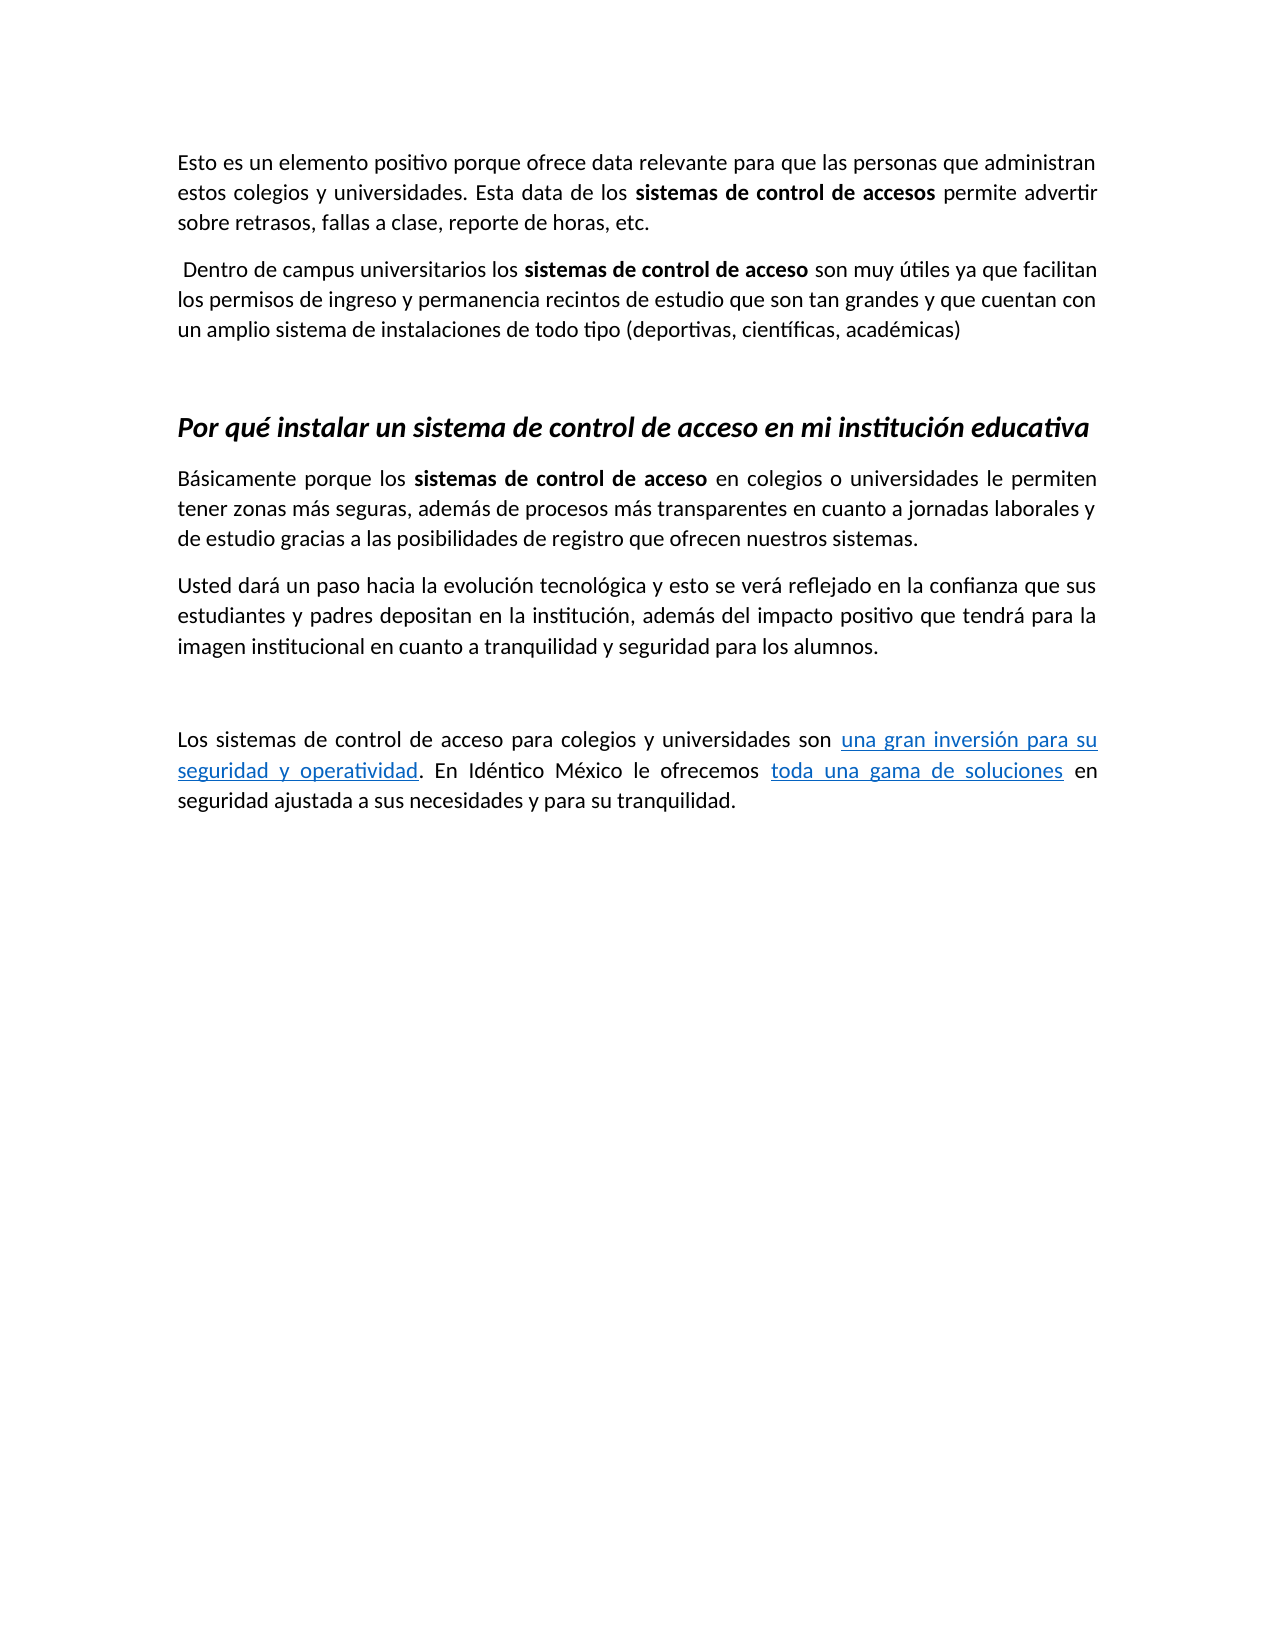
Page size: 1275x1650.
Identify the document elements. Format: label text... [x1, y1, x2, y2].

text Los sistemas de control de acceso para colegios y universidades son una gran inversión para su seguridad y operatividad. En Idéntico México le ofrecemos toda una gama de soluciones en seguridad ajustada a sus necesidades y para su tranquilidad. [177, 726, 1098, 814]
text Básicamente porque los sistemas de control de acceso en colegios o universidades le permiten tener zonas más seguras, además de procesos más transparentes en cuanto a jornadas laborales y de estudio gracias a las posibilidades de registro que ofrecen nuestros sistemas. [177, 464, 1098, 553]
text Esto es un elemento positivo porque ofrece data relevante para que las personas que administran estos colegios y universidades. Esta data de los sistemas de control de accesos permite advertir sobre retrasos, fallas a clase, reporte de horas, etc. [177, 148, 1098, 236]
text Usted dará un paso hacia la evolución tecnológica y esto se verá reflejado en la confianza que sus estudiantes y padres depositan en la institución, además del impacto positivo que tendrá para la imagen institucional en cuanto a tranquilidad y seguridad para los alumnos. [177, 571, 1098, 660]
text Por qué instalar un sistema de control de acceso en mi institución educativa [177, 409, 1098, 445]
text Dentro de campus universitarios los sistemas de control de acceso son muy útiles ya que facilitan los permisos de ingreso y permanencia recintos de estudio que son tan grandes y que cuentan con un amplio sistema de instalaciones de todo tipo (deportivas, científicas, académicas) [177, 255, 1098, 343]
